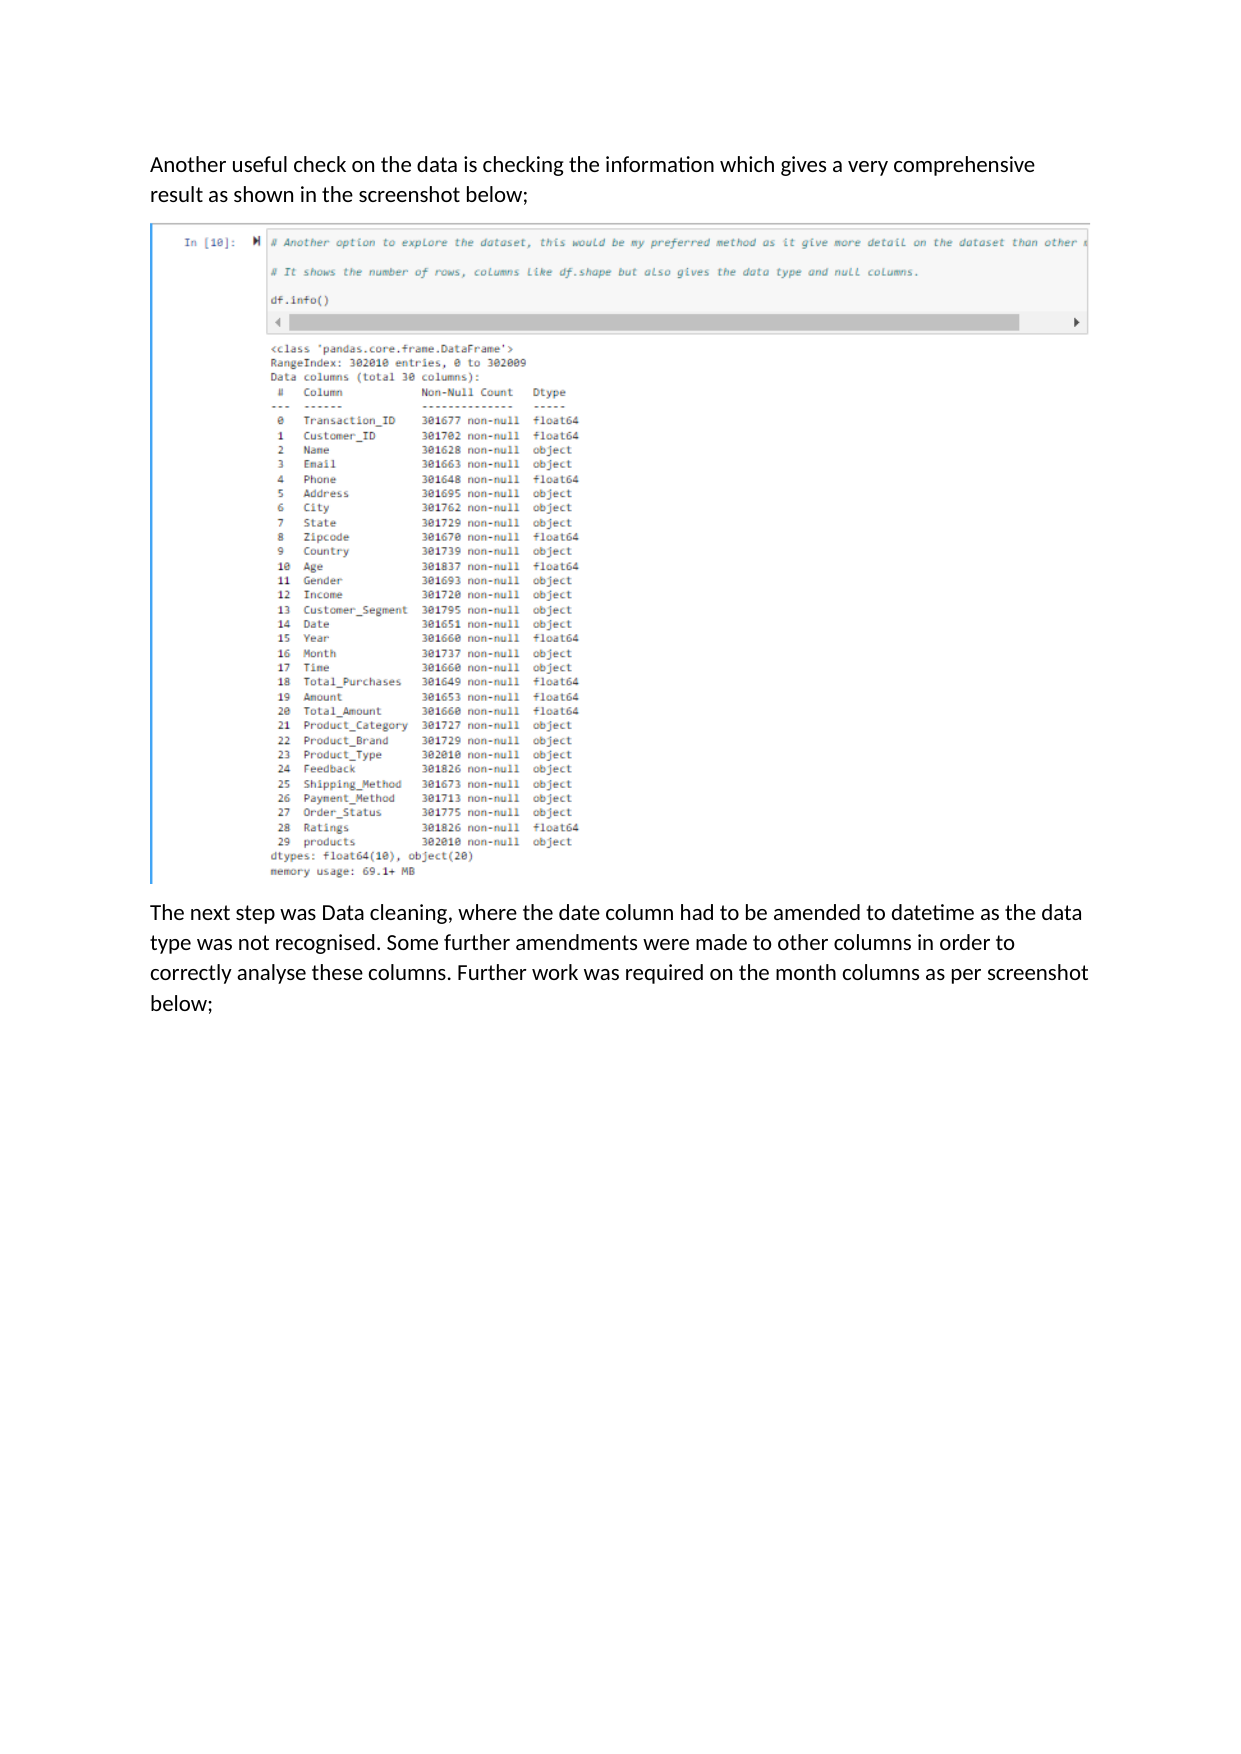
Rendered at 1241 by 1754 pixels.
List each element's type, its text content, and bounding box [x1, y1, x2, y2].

picture [150, 222, 1091, 884]
text Another useful check on the data is checking the information which gives a very comprehensive result as shown in the screenshot below; [150, 150, 1090, 208]
text The next step was Data cleaning, where the date column had to be amended to datetime as the data type was not recognised. Some further amendments were made to other columns in order to correctly analyse these columns. Further work was required on the month columns as per screenshot below; [150, 898, 1090, 1017]
